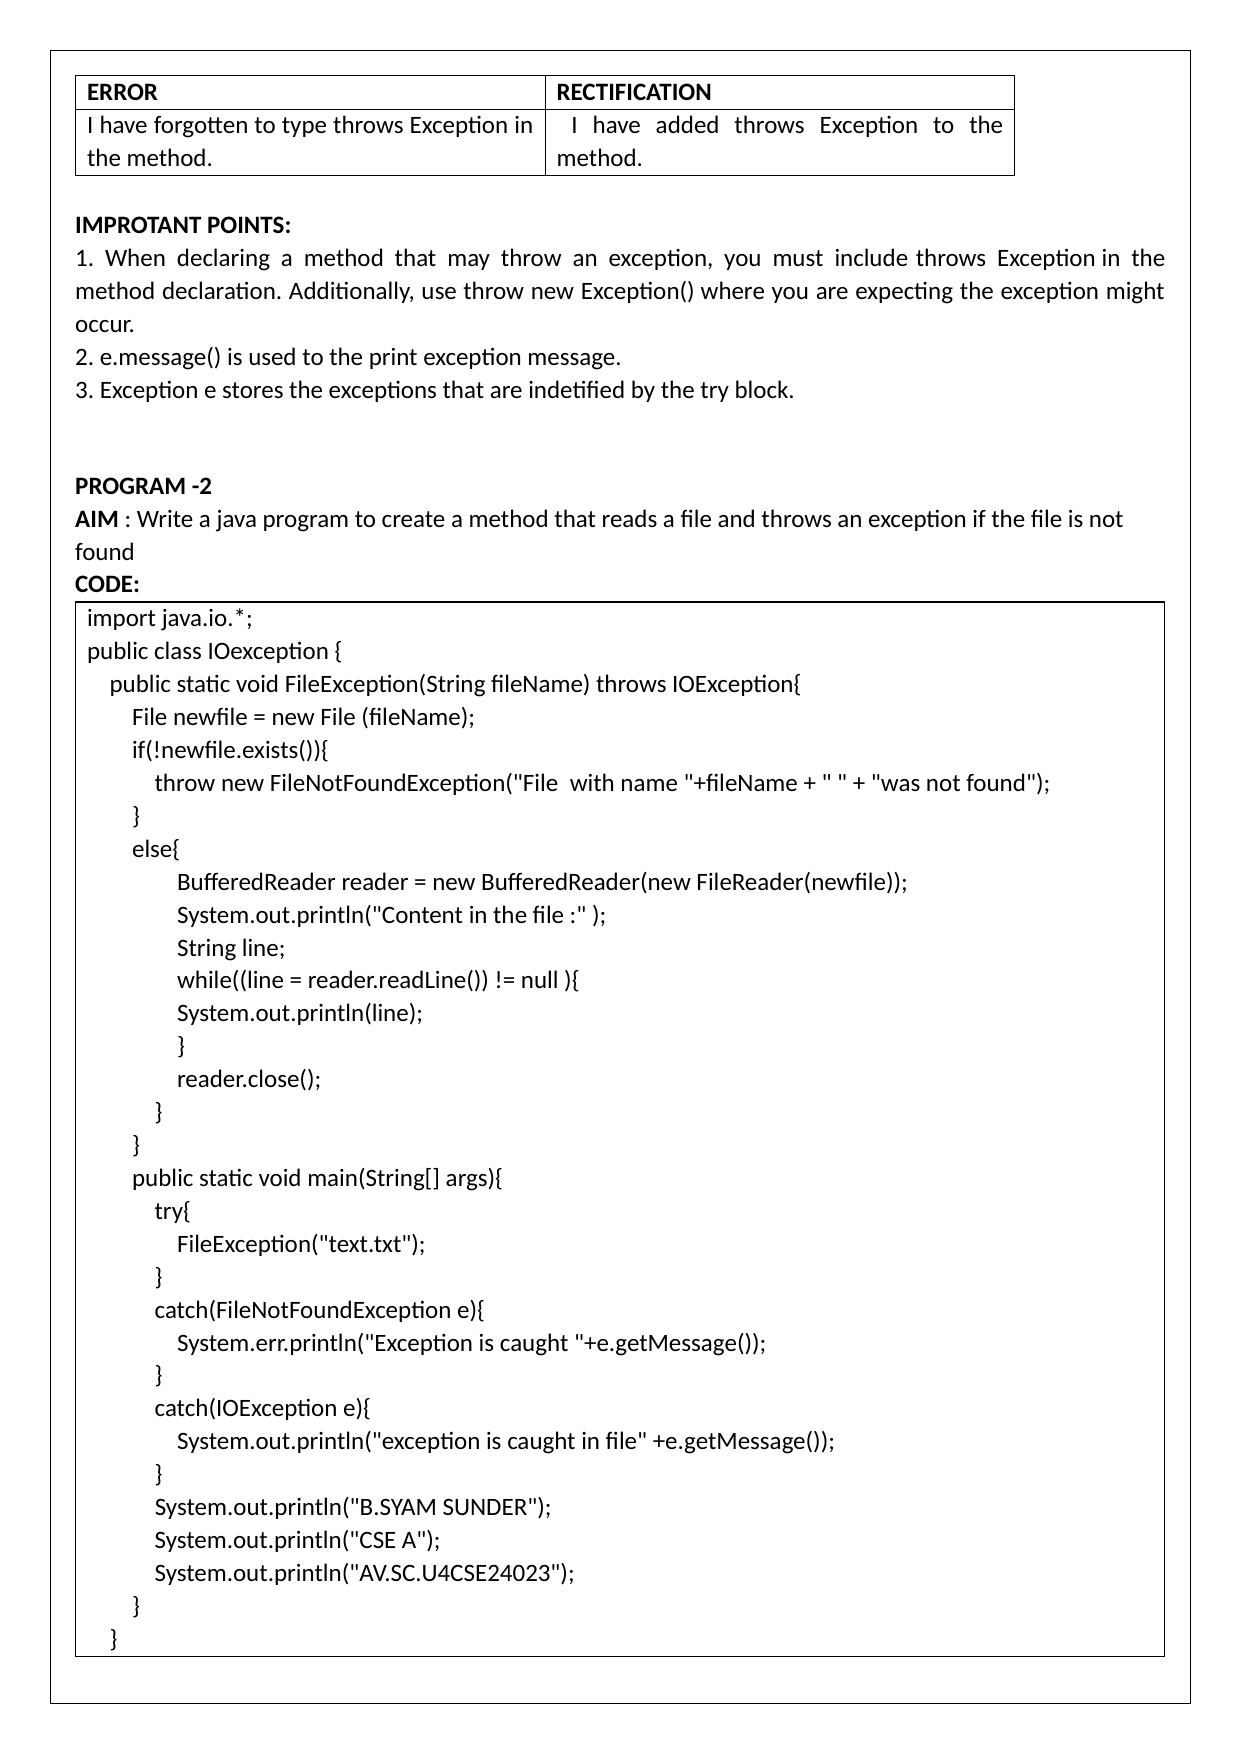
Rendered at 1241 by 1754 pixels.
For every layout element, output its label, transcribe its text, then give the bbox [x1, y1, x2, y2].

text PROGRAM -2 [75, 470, 1165, 500]
table_cell I have added throws Exception to the method. [546, 110, 1014, 175]
table_header RECTIFICATION [546, 76, 1014, 109]
text 1. When declaring a method that may throw an exception, you must include throws Exception in the method declaration. Additionally, use throw new Exception() where you are expecting the exception might occur. [75, 242, 1165, 338]
text 3. Exception e stores the exceptions that are indetified by the try block. [75, 374, 1165, 404]
text AIM : Write a java program to create a method that reads a file and throws an exception if the file is not found [75, 503, 1165, 566]
table_header ERROR [76, 76, 545, 109]
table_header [76, 603, 1164, 1656]
text 2. e.message() is used to the print exception message. [75, 341, 1165, 371]
table_cell I have forgotten to type throws Exception in the method. [76, 110, 545, 175]
text IMPROTANT POINTS: [75, 209, 1165, 240]
text CODE: [75, 568, 1165, 599]
